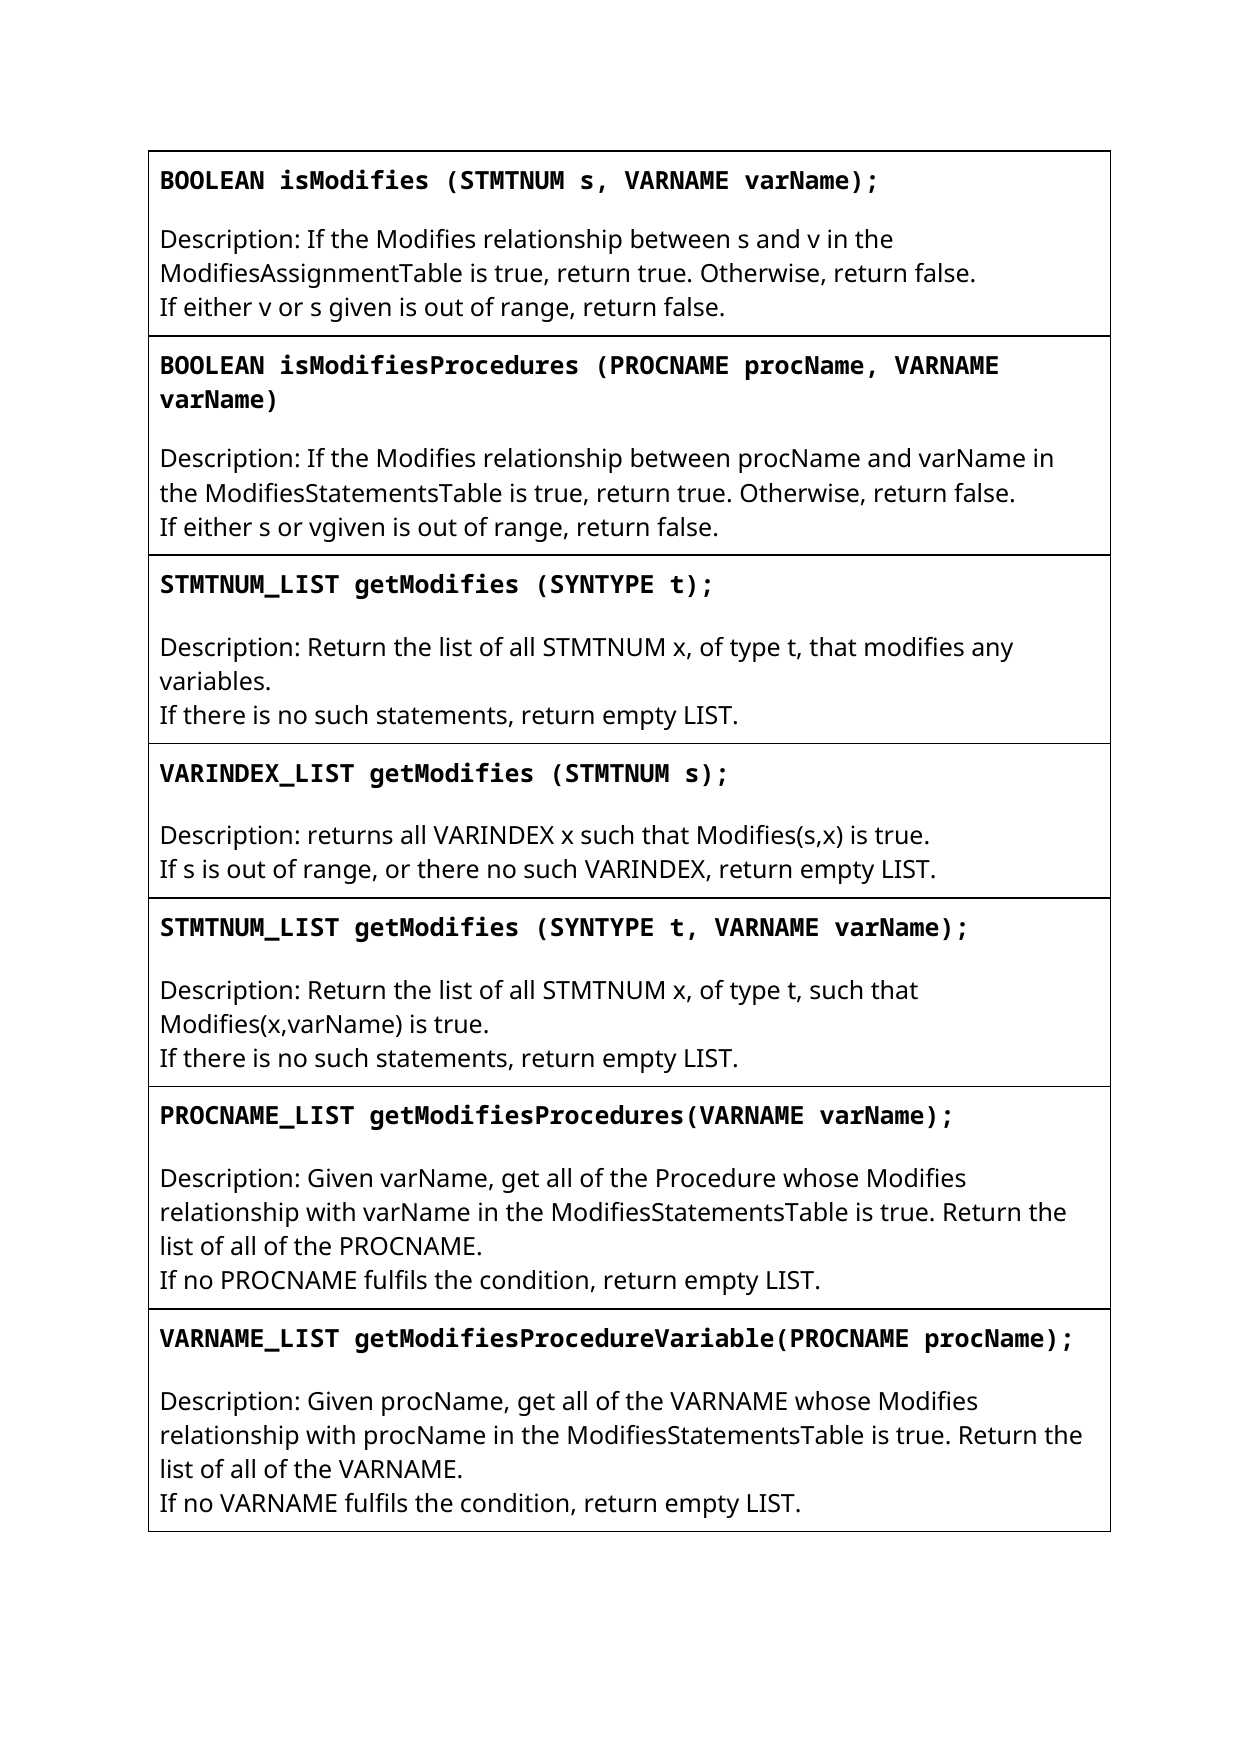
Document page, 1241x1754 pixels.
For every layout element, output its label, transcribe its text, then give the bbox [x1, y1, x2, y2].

table_cell VARINDEX_LIST getModifies (STMTNUM s); Description: returns all VARINDEX x such that Modifies(s,x) is true. If s is out of range, or there no such VARINDEX, return empty LIST. [149, 744, 1110, 897]
table_cell STMTNUM_LIST getModifies (SYNTYPE t); Description: Return the list of all STMTNUM x, of type t, that modifies any variables. If there is no such statements, return empty LIST. [149, 556, 1110, 743]
table_cell STMTNUM_LIST getModifies (SYNTYPE t, VARNAME varName); Description: Return the list of all STMTNUM x, of type t, such that Modifies(x,varName) is true. If there is no such statements, return empty LIST. [149, 899, 1110, 1086]
